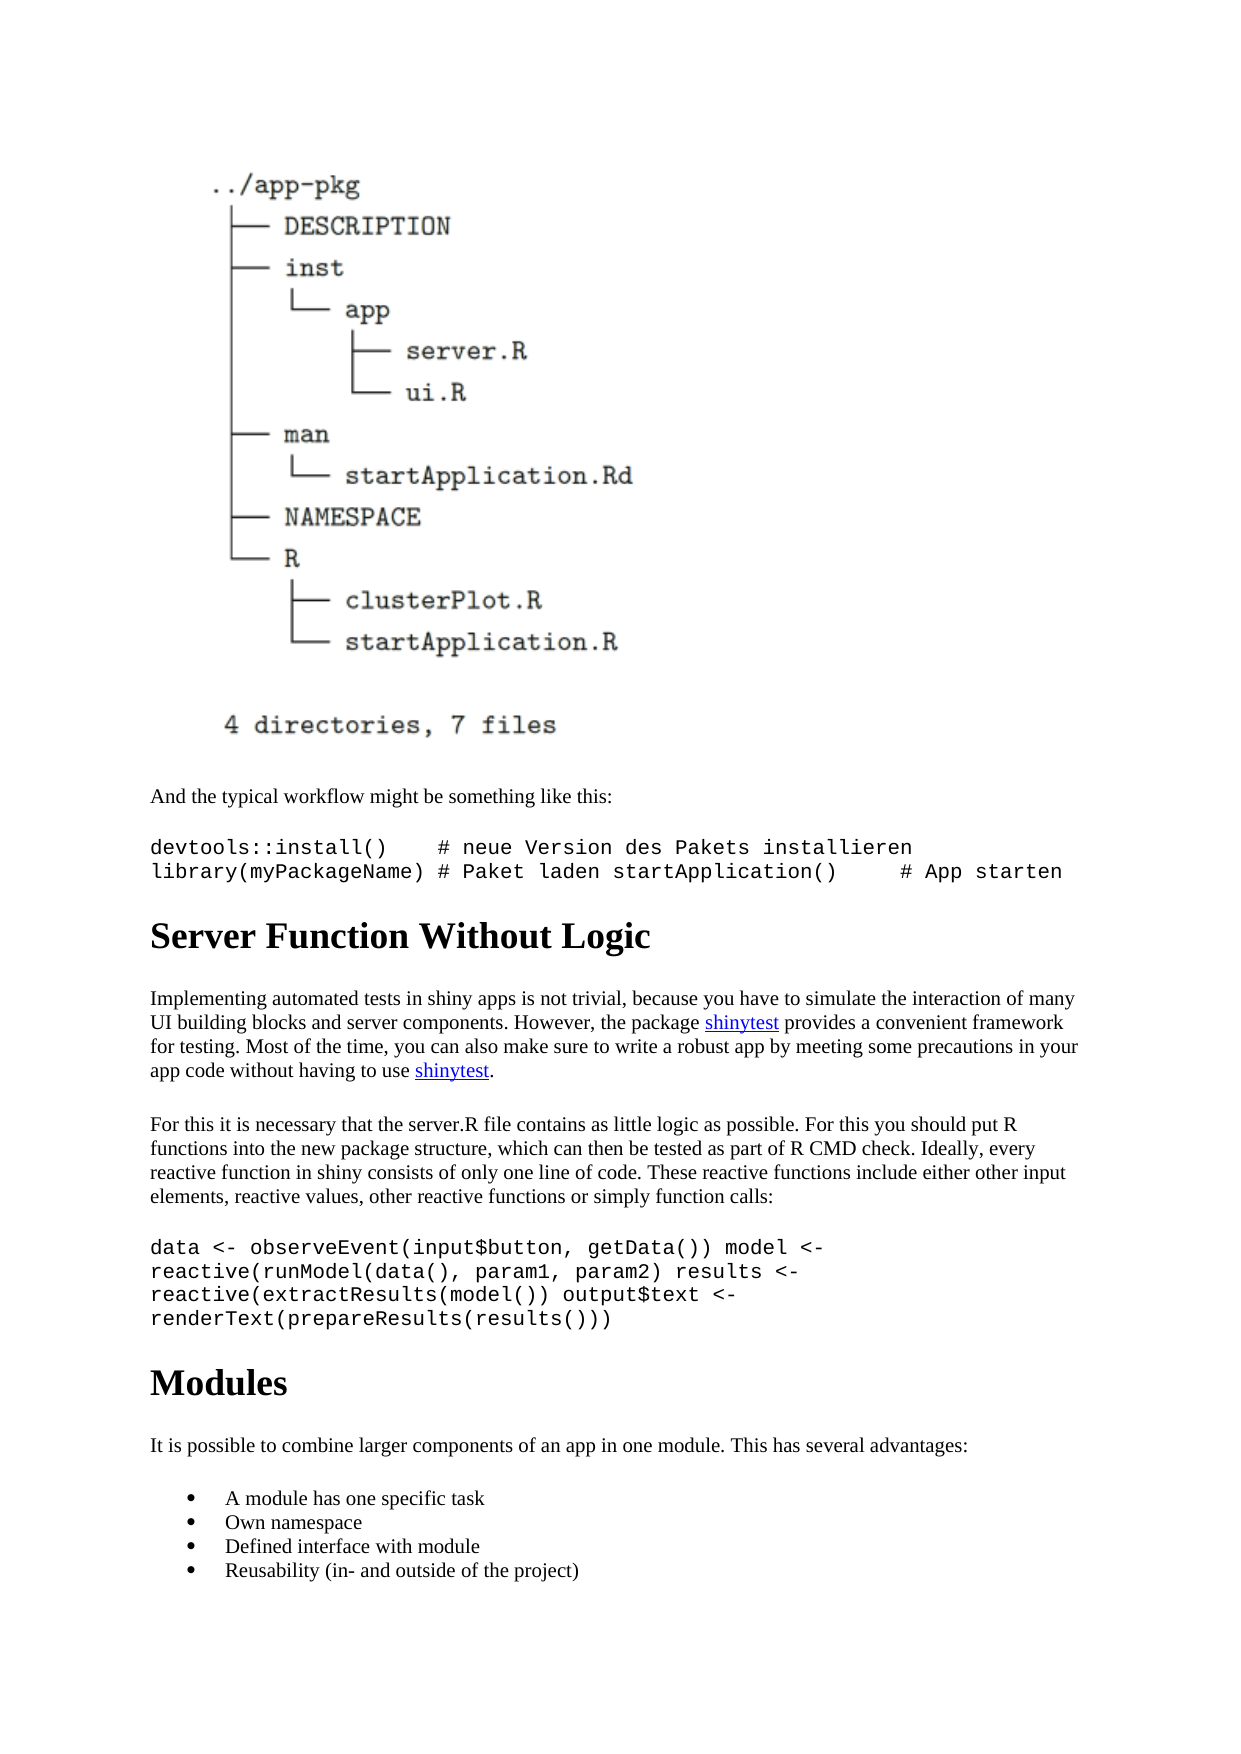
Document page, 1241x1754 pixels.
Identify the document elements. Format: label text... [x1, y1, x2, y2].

picture [150, 150, 697, 755]
text Modules [150, 1361, 1090, 1404]
list A module has one specific task [187, 1486, 1090, 1510]
text And the typical workflow might be something like this: [150, 784, 1090, 808]
text devtools::install() # neue Version des Pakets installieren library(myPackageName) # Paket laden startApplication() # App starten [150, 837, 1090, 885]
list Own namespace [187, 1510, 1090, 1534]
text It is possible to combine larger components of an app in one module. This has several advantages: [150, 1433, 1090, 1457]
text For this it is necessary that the server.R file contains as little logic as possible. For this you should put R functions into the new package structure, which can then be tested as part of R CMD check. Ideally, every reactive function in shiny consists of only one line of code. These reactive functions include either other input elements, reactive values, other reactive functions or simply function calls: [150, 1112, 1090, 1208]
list Reusability (in- and outside of the project) [187, 1558, 1090, 1582]
list Defined interface with module [187, 1534, 1090, 1558]
text data <- observeEvent(input$button, getData()) model <- reactive(runModel(data(), param1, param2) results <- reactive(extractResults(model()) output$text <- renderText(prepareResults(results())) [150, 1237, 1090, 1332]
text Implementing automated tests in shiny apps is not trivial, because you have to simulate the interaction of many UI building blocks and server components. However, the package shinytest provides a convenient framework for testing. Most of the time, you can also make sure to write a robust app by meeting some precautions in your app code without having to use shinytest. [150, 986, 1090, 1082]
text Server Function Without Logic [150, 914, 1090, 957]
